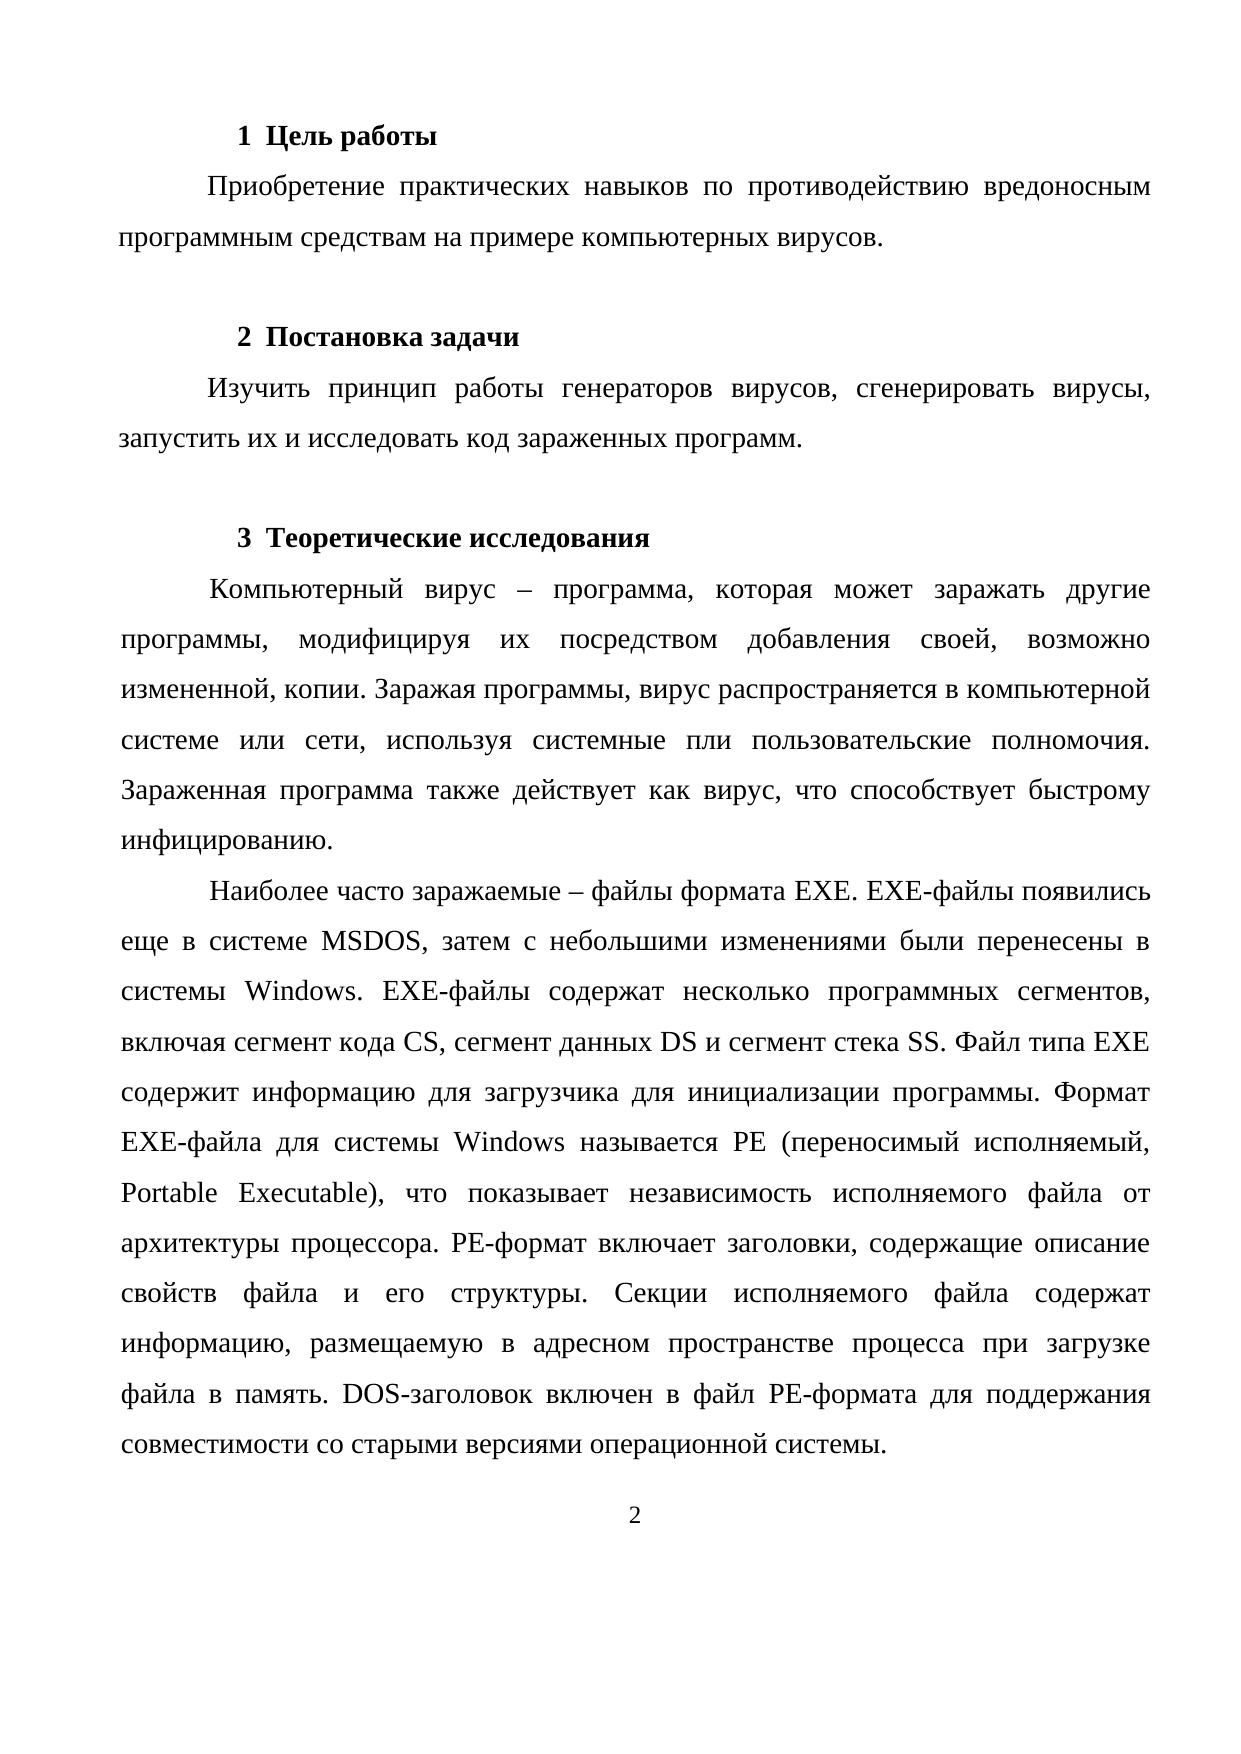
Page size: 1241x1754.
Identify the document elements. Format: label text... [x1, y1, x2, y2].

text Наиболее часто заражаемые – файлы формата EXE. EXE-файлы появились еще в системе MSDOS, затем с небольшими изменениями были перенесены в системы Windows. EXE-файлы содержат несколько программных сегментов, включая сегмент кода CS, сегмент данных DS и сегмент стека SS. Файл типа ЕХЕ содержит информацию для загрузчика для инициализации программы. Формат ЕХЕ-файла для системы Windows называется РЕ (переносимый исполняемый, Portable Executable), что показывает независимость исполняемого файла от архитектуры процессора. РЕ-формат включает заголовки, содержащие описание свойств файла и его структуры. Секции исполняемого файла содержат информацию, размещаемую в адресном пространстве процесса при загрузке файла в память. DOS-заголовок включен в файл PE-формата для поддержания совместимости со старыми версиями операционной системы. [121, 873, 1151, 1460]
text Компьютерный вирус – программа, которая может заражать другие программы, модифицируя их посредством добавления своей, возможно измененной, копии. Заражая программы, вирус распространяется в компьютерной системе или сети, используя системные пли пользовательские полномочия. Зараженная программа также действует как вирус, что способствует быстрому инфицированию. [121, 571, 1151, 856]
text Цель работы [193, 118, 1152, 152]
text Теоретические исследования [193, 521, 1152, 554]
text Приобретение практических навыков по противодействию вредоносным программным средствам на примере компьютерных вирусов. [118, 168, 1152, 252]
text Изучить принцип работы генераторов вирусов, сгенерировать вирусы, запустить их и исследовать код зараженных программ. [118, 370, 1152, 453]
text Постановка задачи [193, 319, 1152, 353]
